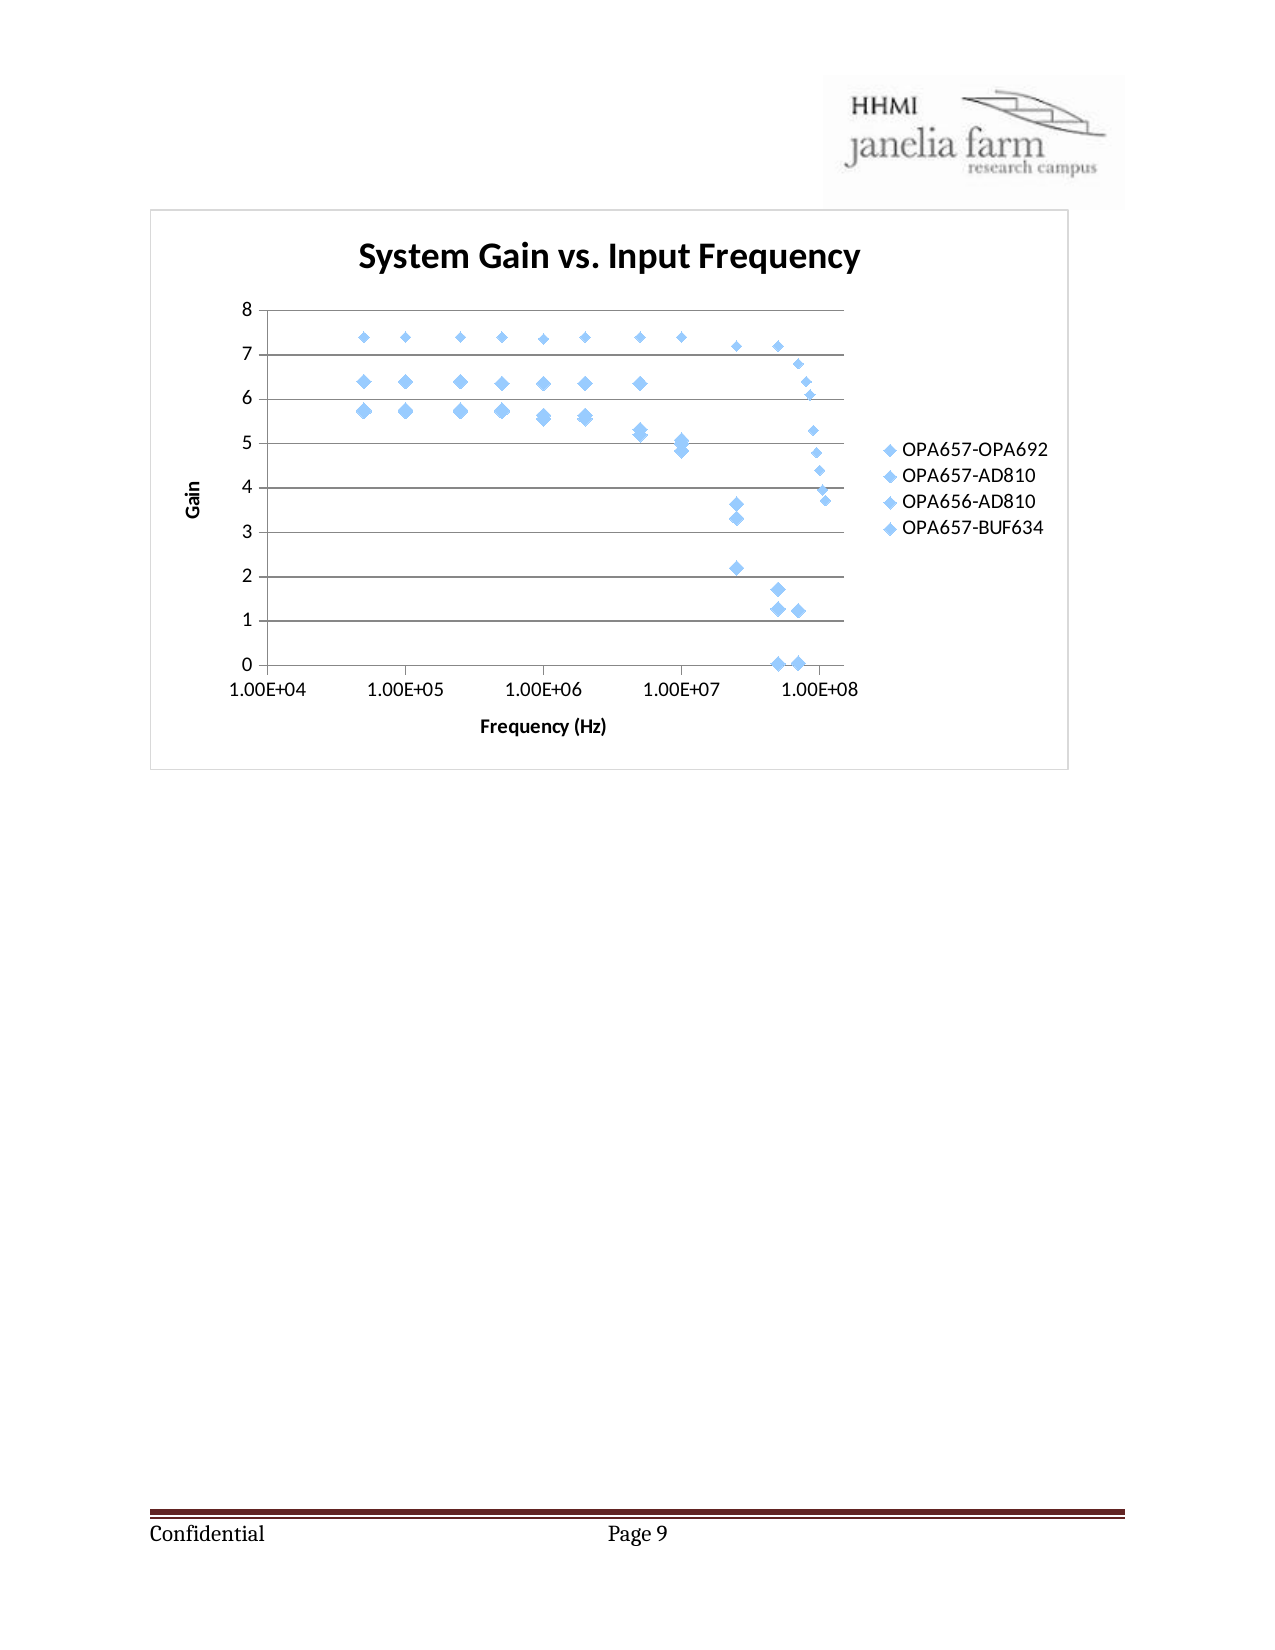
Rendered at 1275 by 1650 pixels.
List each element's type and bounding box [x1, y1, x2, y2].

picture [823, 75, 1125, 210]
